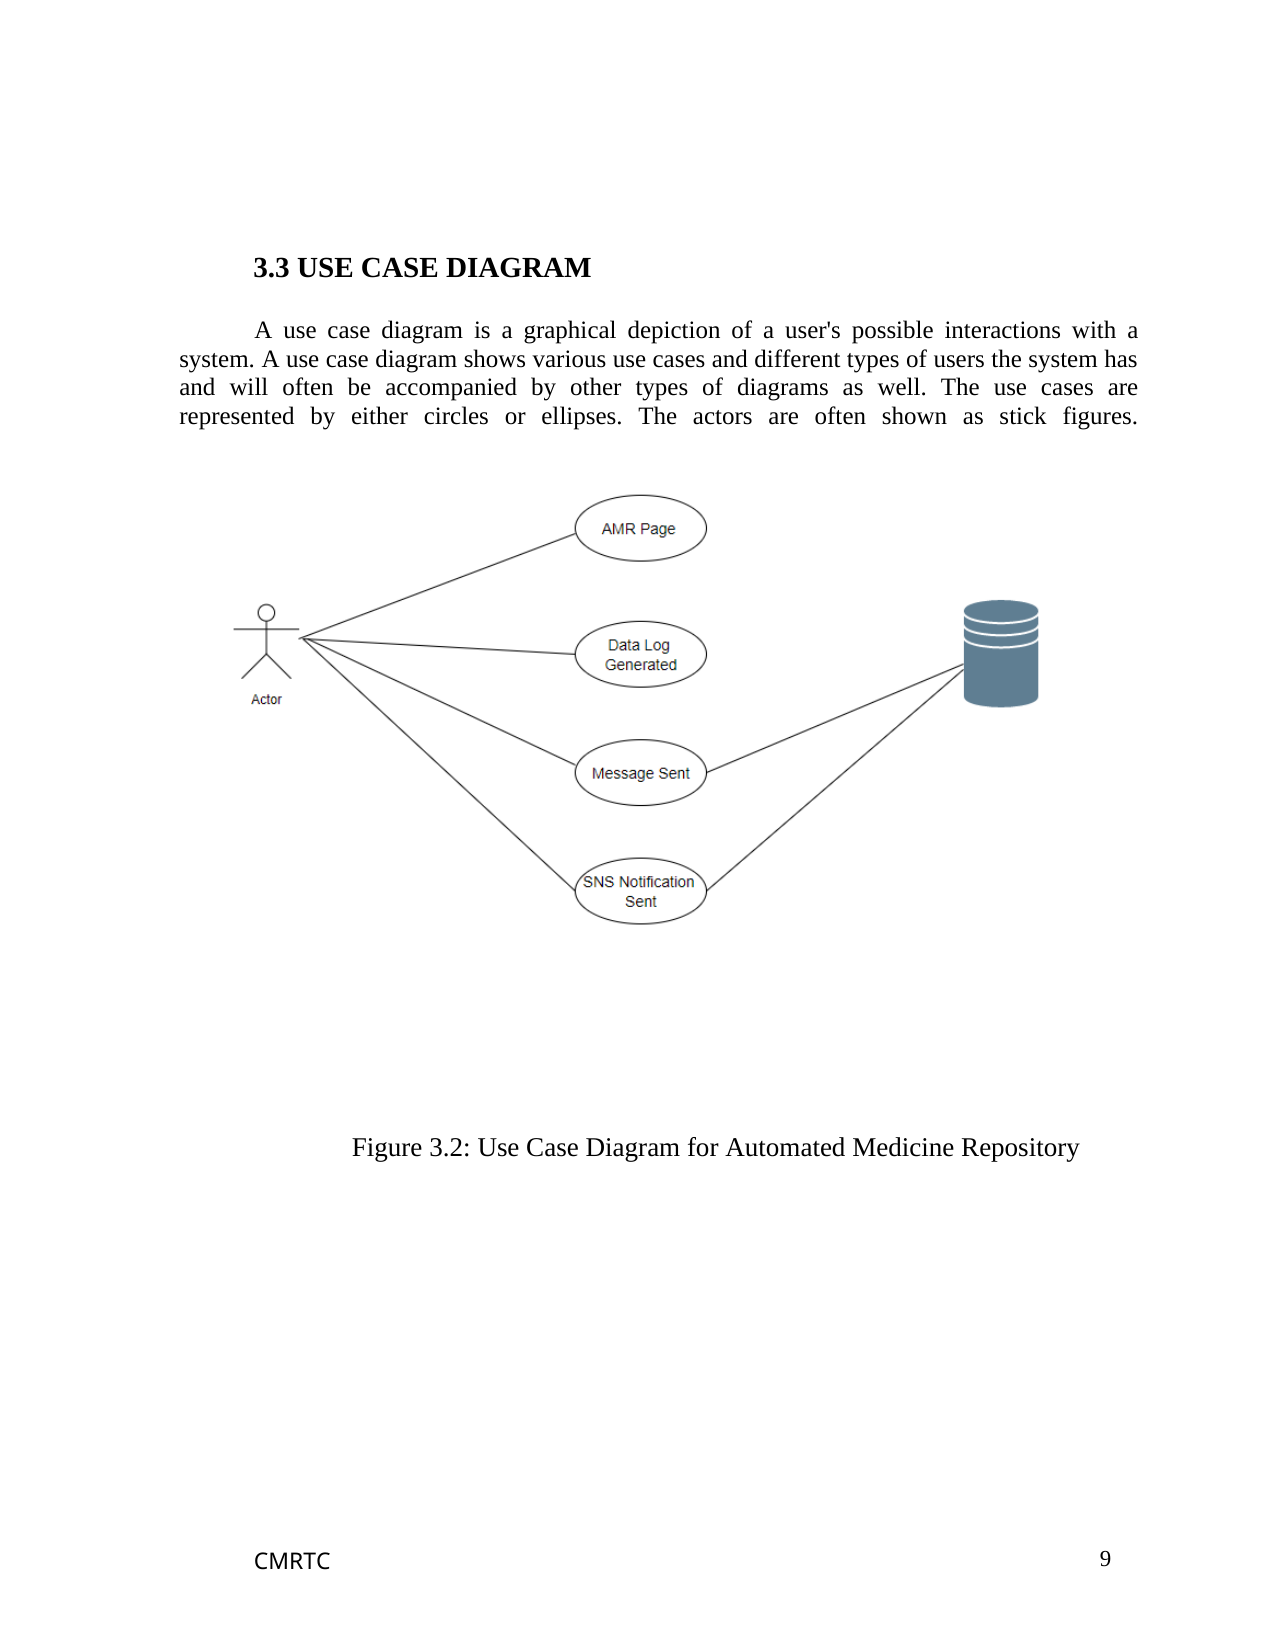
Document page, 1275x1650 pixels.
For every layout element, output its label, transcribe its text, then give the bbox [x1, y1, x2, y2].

subtitle 3.3 USE CASE DIAGRAM [253, 250, 1139, 284]
text Figure 3.2: Use Case Diagram for Automated Medicine Repository [292, 1131, 1139, 1162]
text A use case diagram is a graphical depiction of a user's possible interactions with a system. A use case diagram shows various use cases and different types of users the system has and will often be accompanied by other types of diagrams as well. The use cases are represented by either circles or ellipses. The actors are often shown as stick figures. [179, 315, 1139, 430]
picture [179, 430, 1140, 987]
